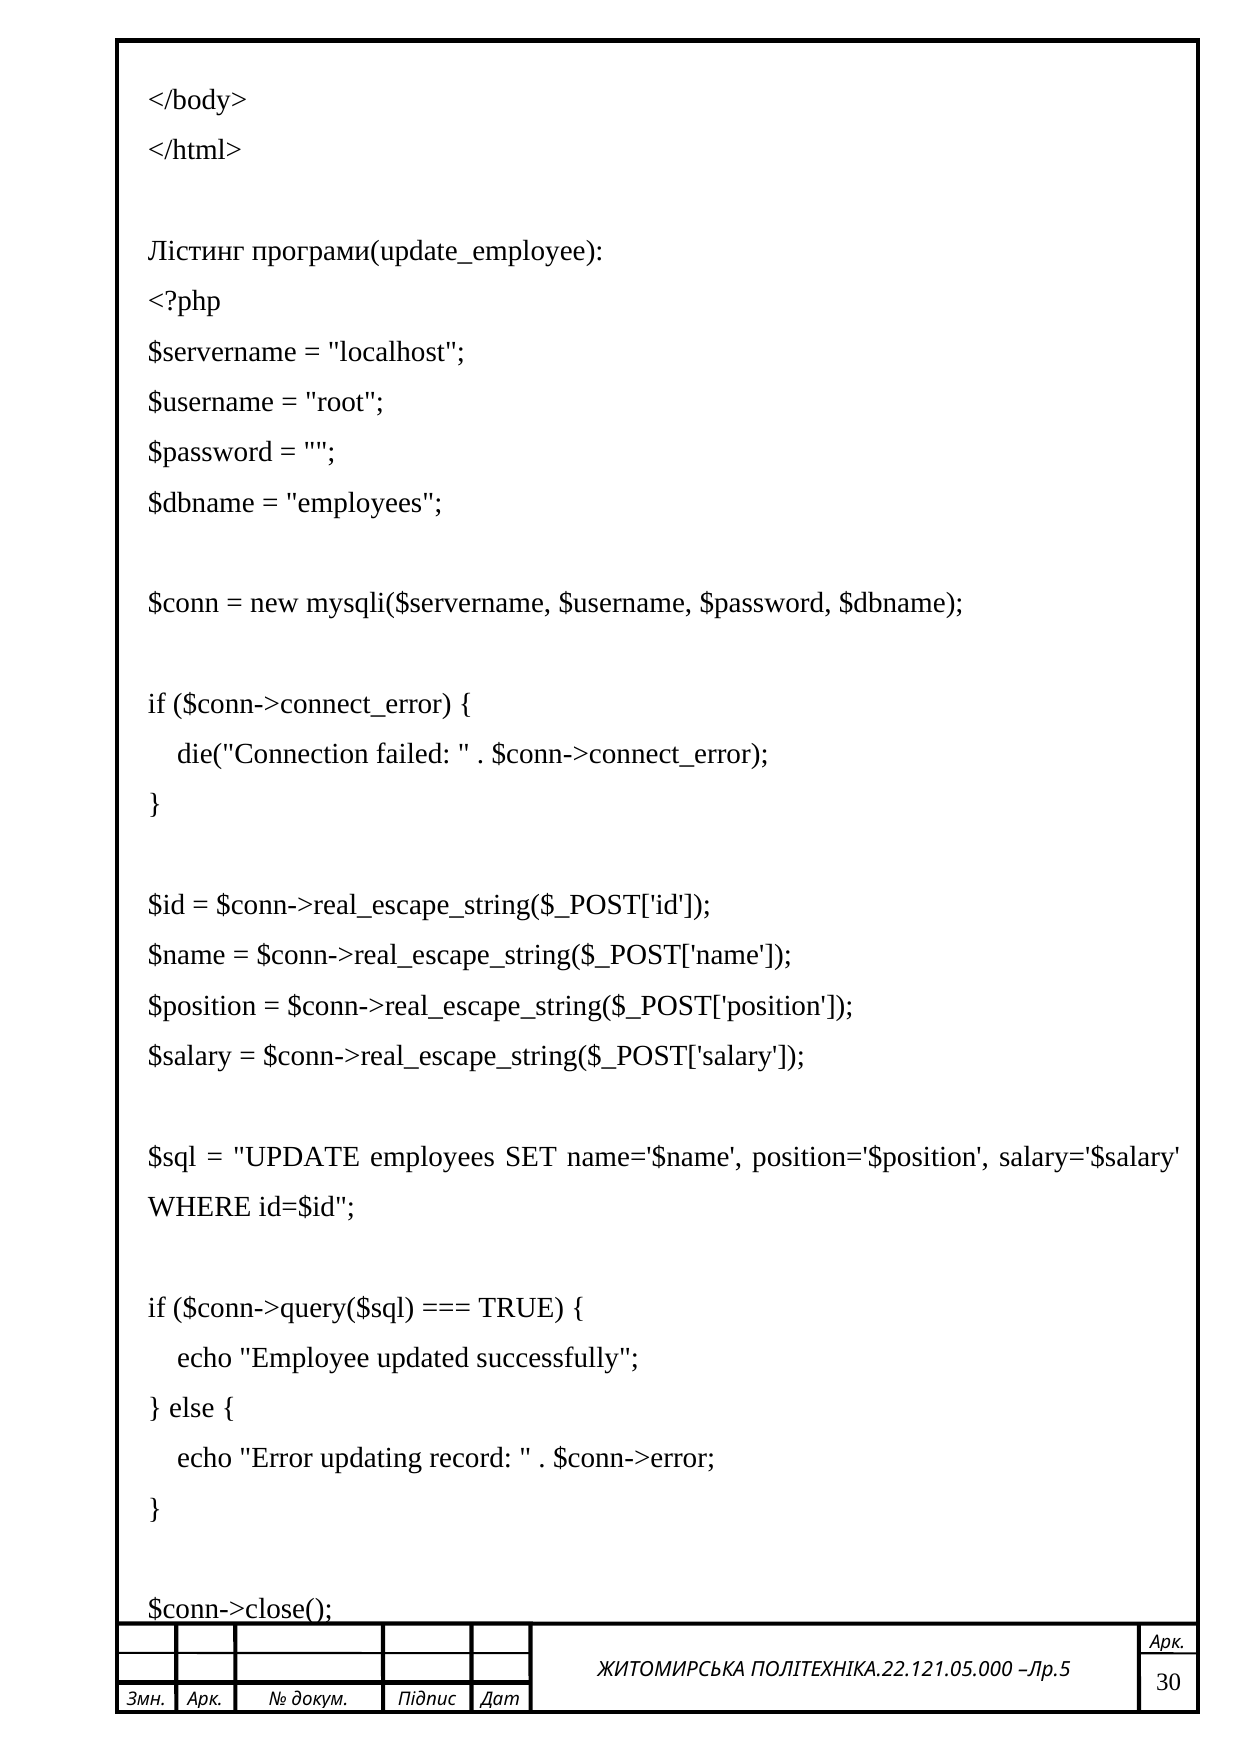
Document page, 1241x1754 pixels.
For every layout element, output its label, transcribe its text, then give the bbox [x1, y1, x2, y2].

text Лістинг програми(update_employee): [148, 233, 1181, 267]
text </body> [148, 82, 1181, 116]
text $sql = "UPDATE employees SET name='$name', position='$position', salary='$salary' WHERE id=$id"; [148, 1139, 1181, 1223]
text } [148, 1491, 1181, 1524]
text $conn = new mysqli($servername, $username, $password, $dbname); [148, 585, 1181, 619]
text if ($conn->query($sql) === TRUE) { [148, 1290, 1181, 1323]
text $dbname = "employees"; [148, 485, 1181, 518]
text echo "Employee updated successfully"; [148, 1340, 1181, 1373]
text $id = $conn->real_escape_string($_POST['id']); [148, 887, 1181, 921]
text } else { [148, 1390, 1181, 1424]
text if ($conn->connect_error) { [148, 686, 1181, 719]
text $position = $conn->real_escape_string($_POST['position']); [148, 988, 1181, 1021]
text echo "Error updating record: " . $conn->error; [148, 1441, 1181, 1474]
text <?php [148, 283, 1181, 317]
text $name = $conn->real_escape_string($_POST['name']); [148, 937, 1181, 971]
text $servername = "localhost"; [148, 334, 1181, 367]
text die("Connection failed: " . $conn->connect_error); [148, 736, 1181, 770]
text $password = ""; [148, 434, 1181, 468]
text </html> [148, 132, 1181, 166]
text $salary = $conn->real_escape_string($_POST['salary']); [148, 1038, 1181, 1072]
text } [148, 787, 1181, 820]
text $username = "root"; [148, 384, 1181, 418]
text $conn->close(); [148, 1592, 1181, 1625]
